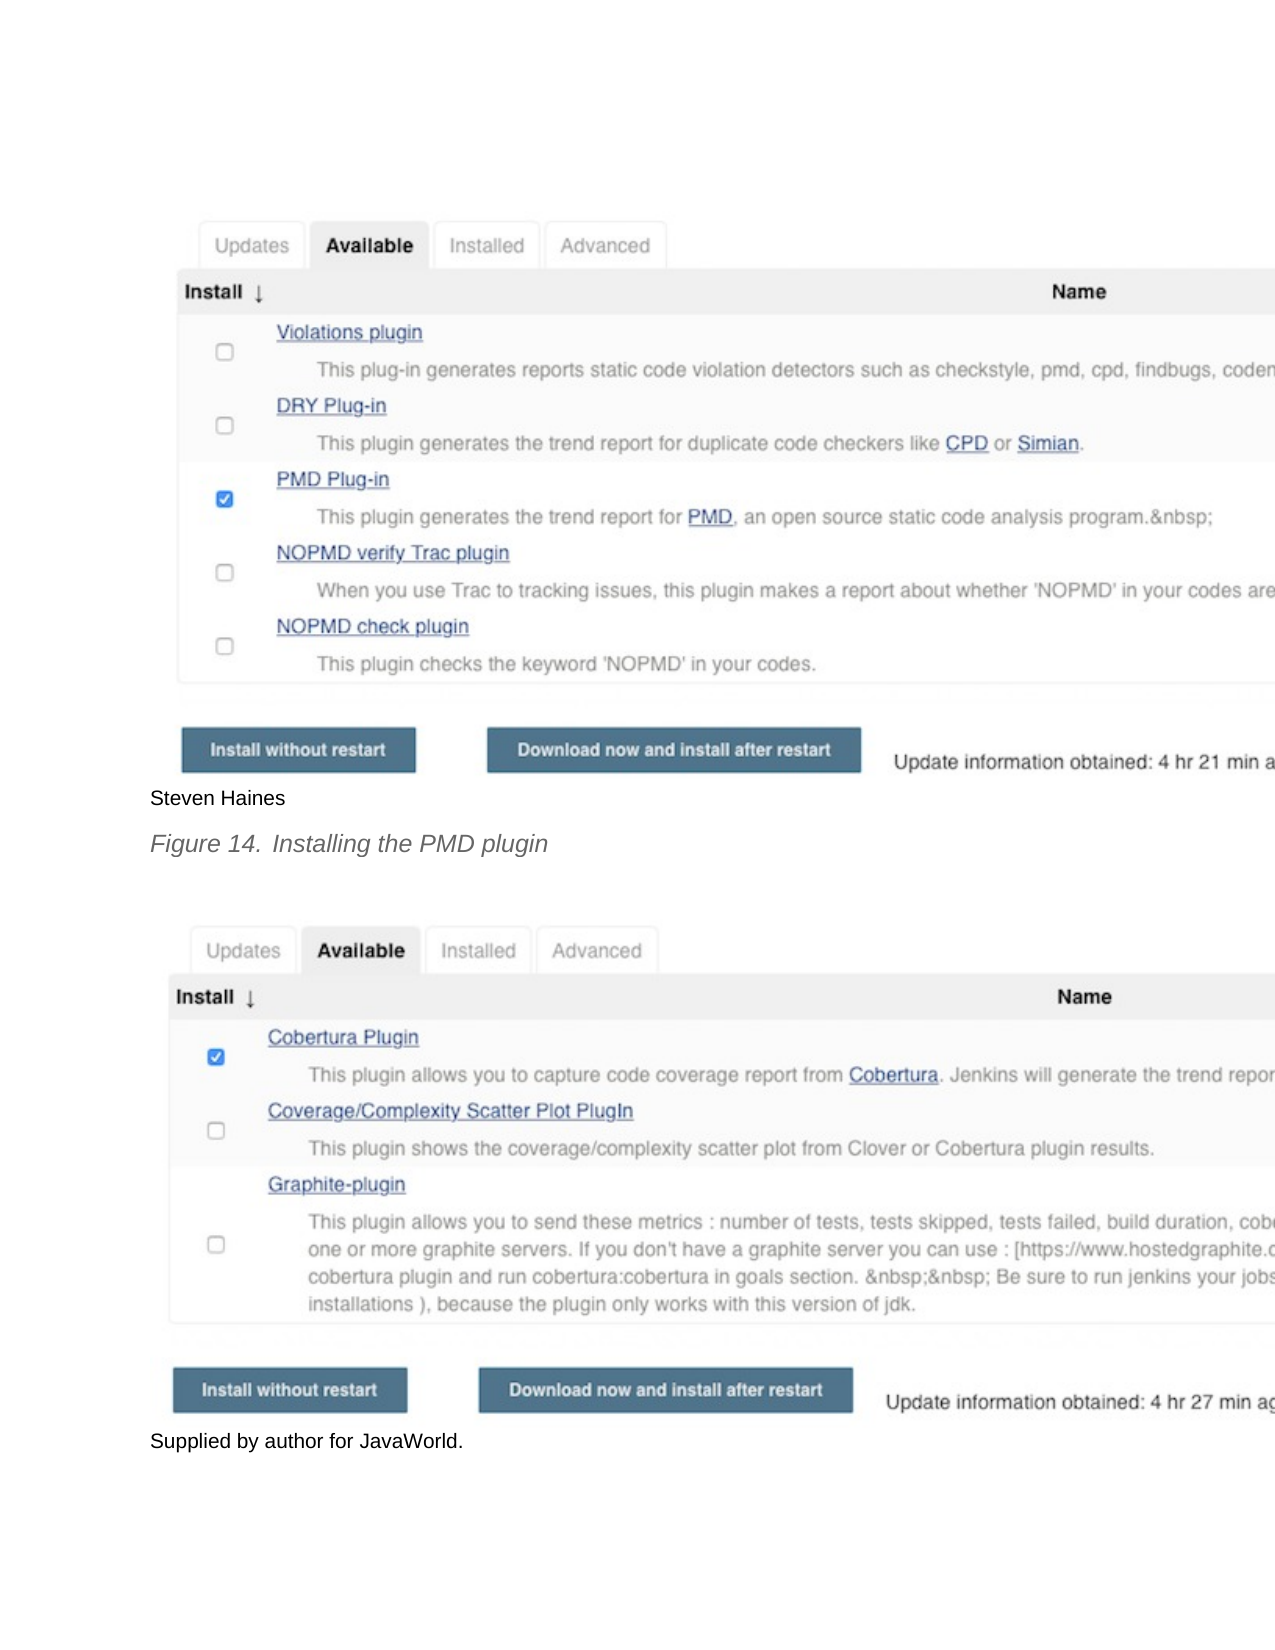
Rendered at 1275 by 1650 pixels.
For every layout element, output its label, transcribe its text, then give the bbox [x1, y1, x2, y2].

text Figure 14. Installing the PMD plugin [150, 829, 1125, 857]
picture [150, 857, 1275, 1428]
text Steven Haines [150, 785, 1125, 810]
text Supplied by author for JavaWorld. [150, 1428, 1125, 1453]
picture [150, 150, 1275, 785]
